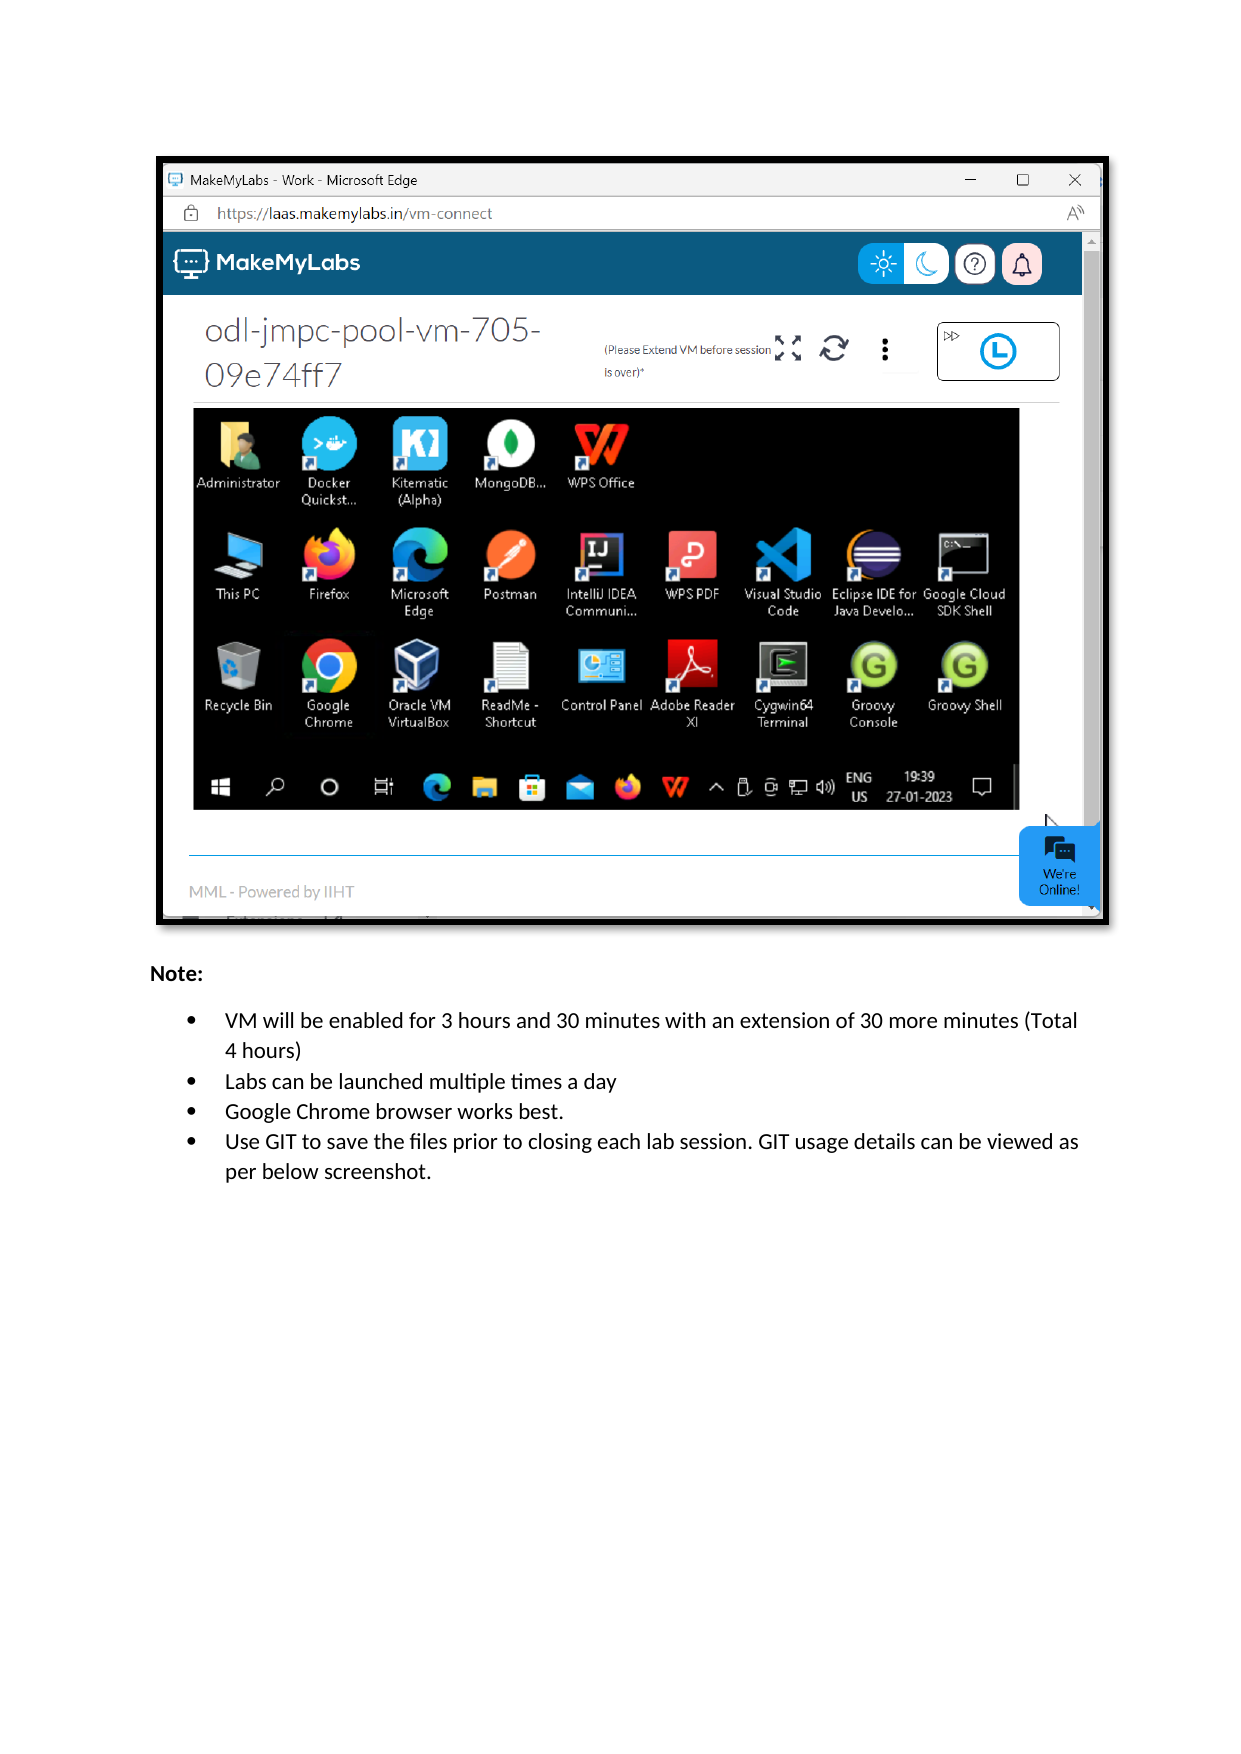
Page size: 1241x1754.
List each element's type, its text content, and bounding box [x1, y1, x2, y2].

list Google Chrome browser works best. [187, 1097, 1090, 1125]
list VM will be enabled for 3 hours and 30 minutes with an extension of 30 more minutes (Total 4 hours) [187, 1006, 1090, 1065]
text Note: [150, 959, 1090, 988]
list Labs can be launched multiple times a day [187, 1067, 1090, 1095]
list Use GIT to save the files prior to closing each lab session. GIT usage details can be viewed as per below screenshot. [187, 1127, 1090, 1186]
